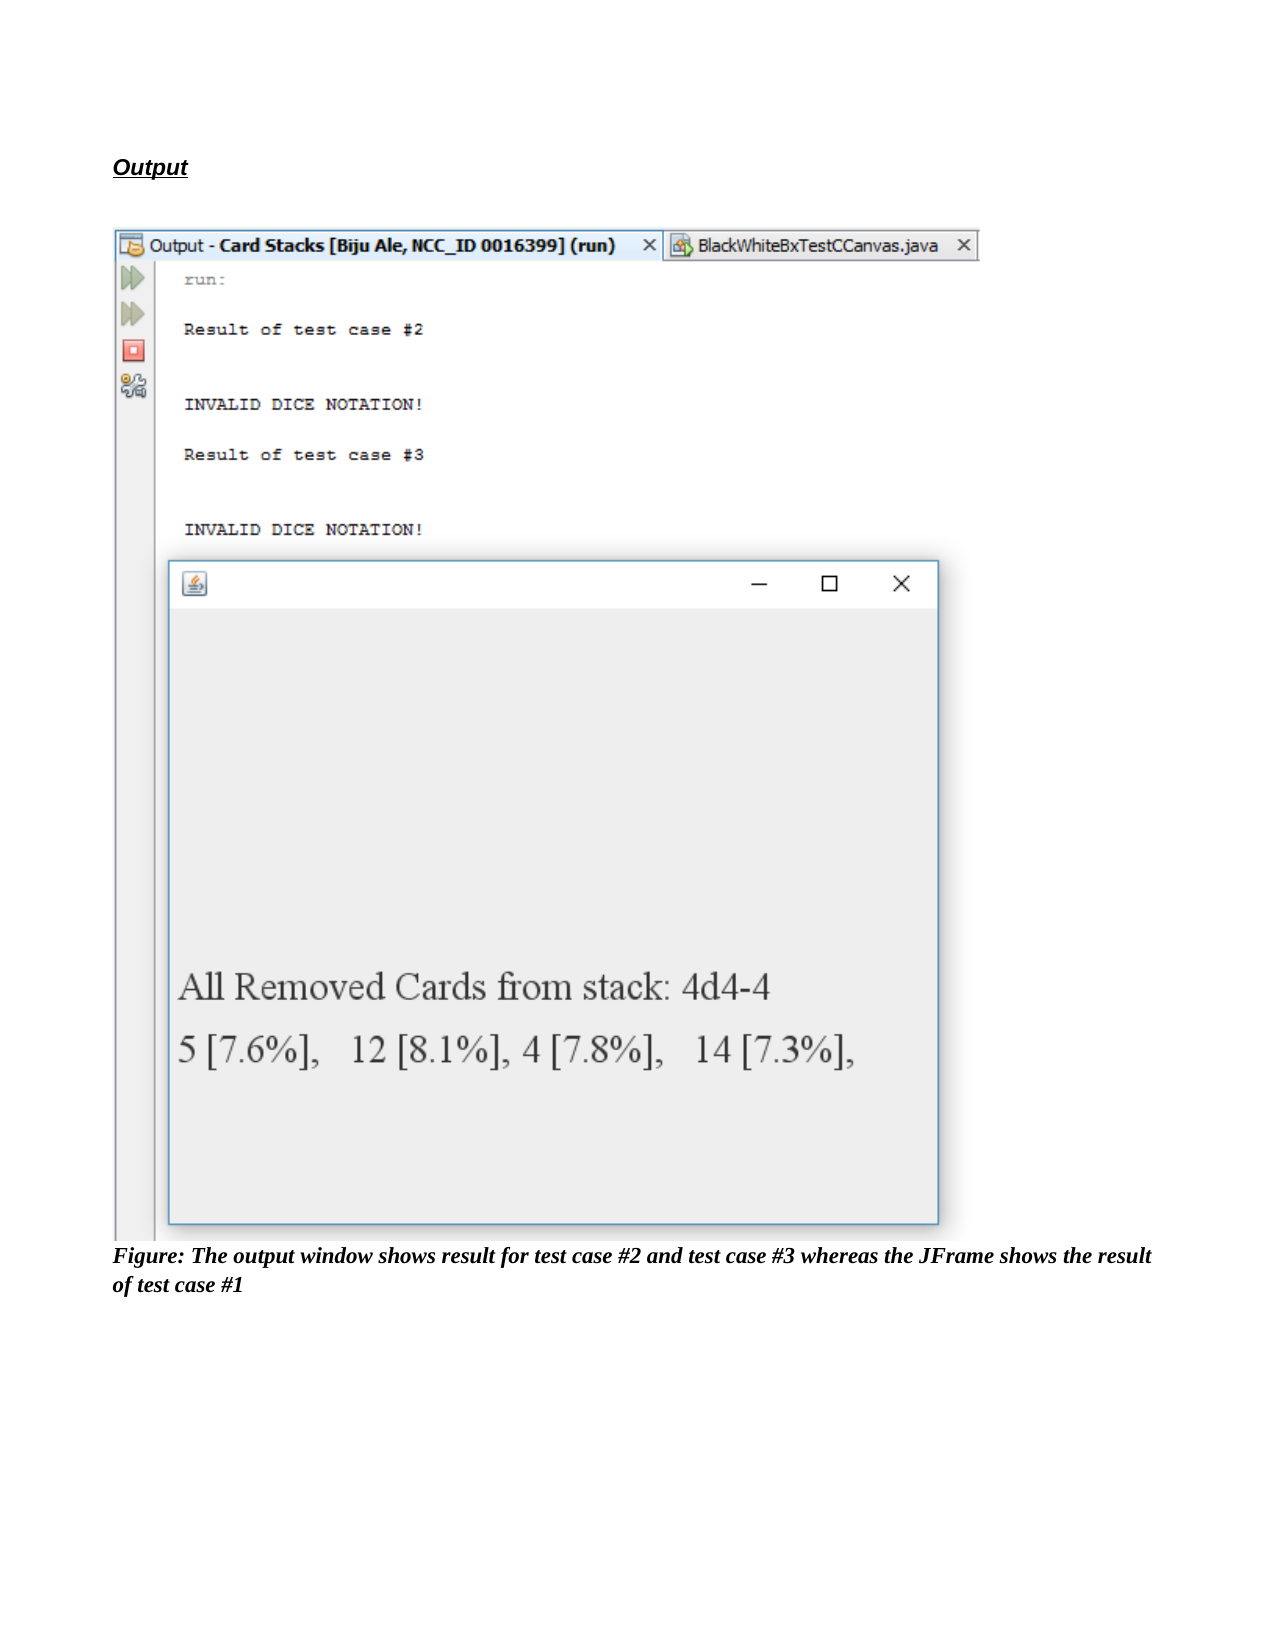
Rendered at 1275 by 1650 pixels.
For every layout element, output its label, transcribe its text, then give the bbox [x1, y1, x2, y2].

subtitle Output [112, 154, 1162, 181]
picture [112, 227, 980, 1241]
